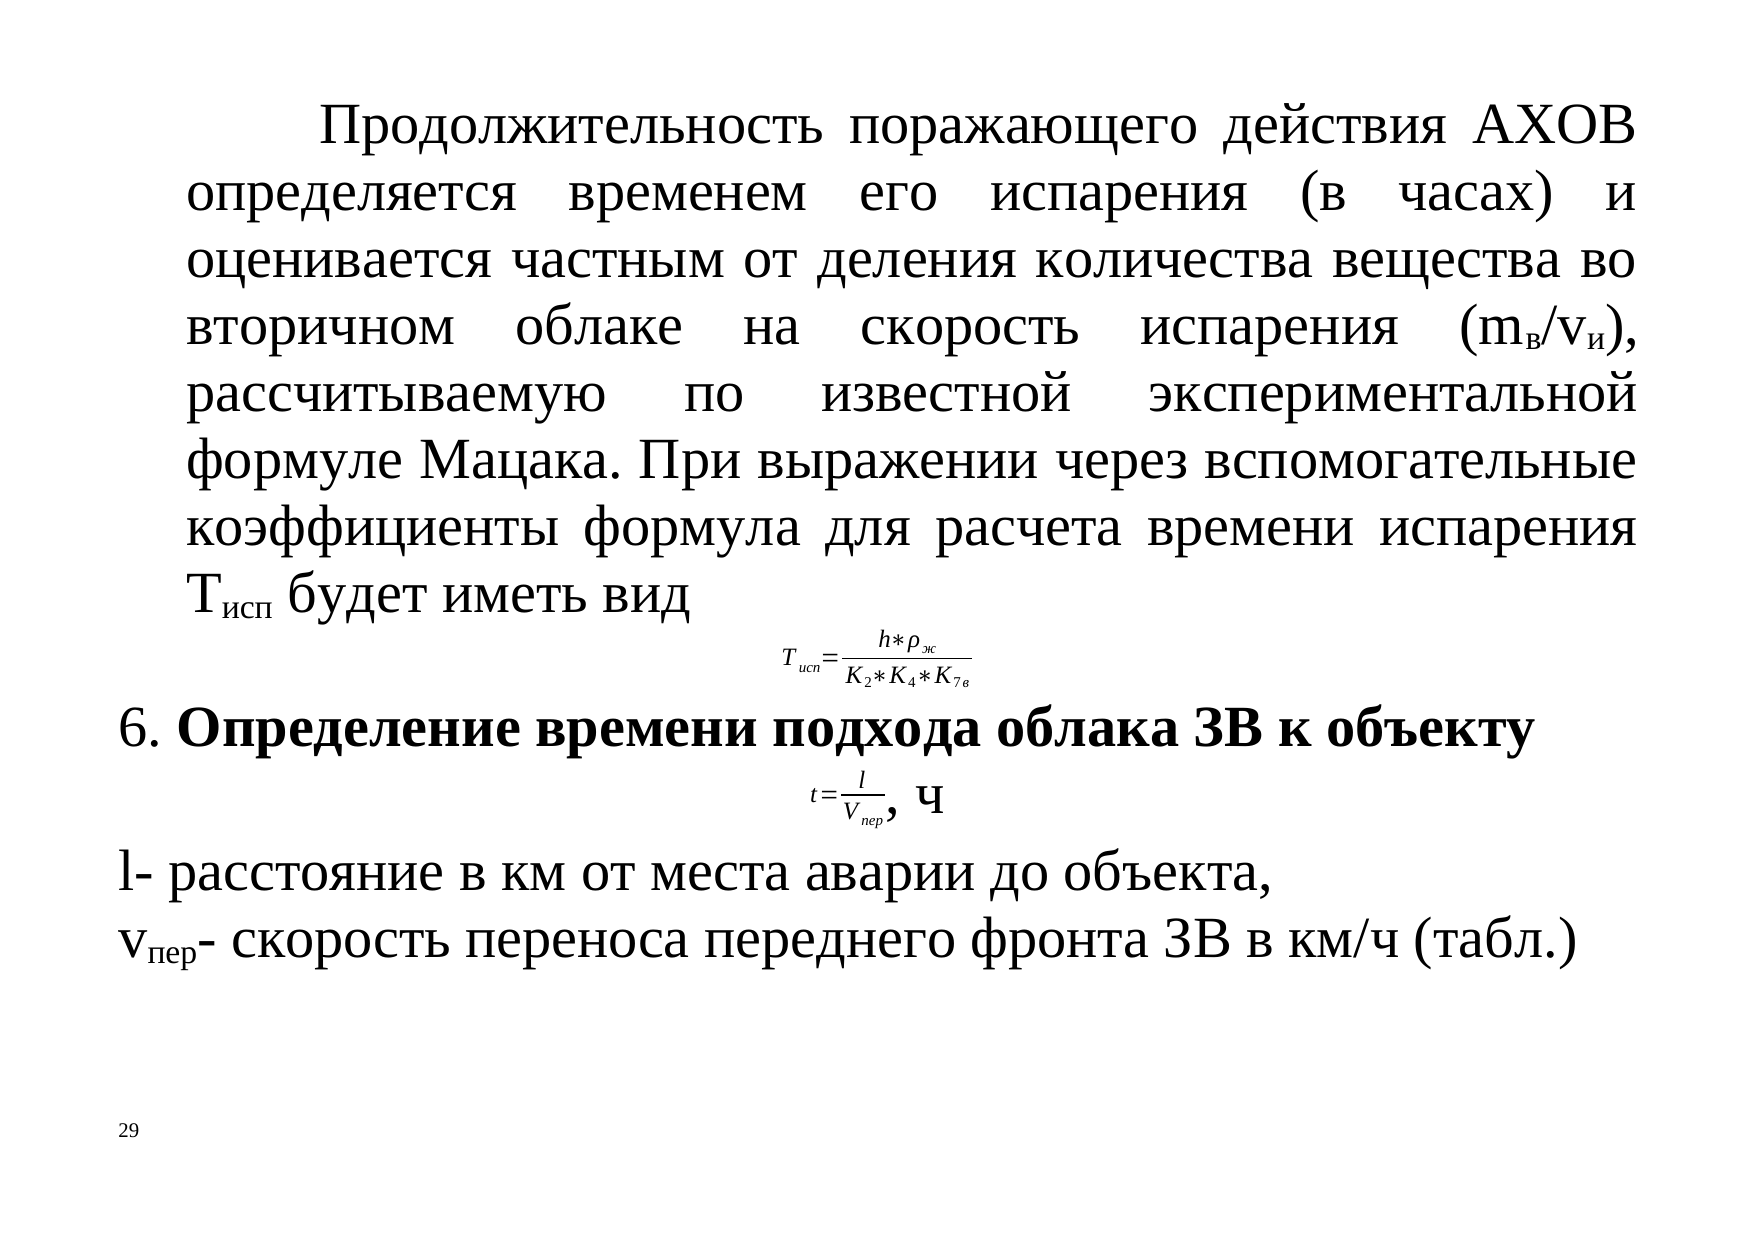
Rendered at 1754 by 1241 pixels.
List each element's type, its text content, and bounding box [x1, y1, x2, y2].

text Продолжительность поражающего действия АХОВ определяется временем его испарения (в часах) и оценивается частным от деления количества вещества во вторичном облаке на скорость испарения (mв/vи), рассчитываемую по известной экспериментальной формуле Мацака. При выражении через вспомогательные коэффициенты формула для расчета времени испарения Тисп будет иметь вид [186, 88, 1639, 625]
text , ч [118, 759, 1636, 836]
text vпер- скорость переноса переднего фронта ЗВ в км/ч (табл.) [118, 903, 1636, 970]
text 6. Определение времени подхода облака ЗВ к объекту [118, 692, 1636, 759]
text l- расстояние в км от места аварии до объекта, [118, 836, 1636, 903]
